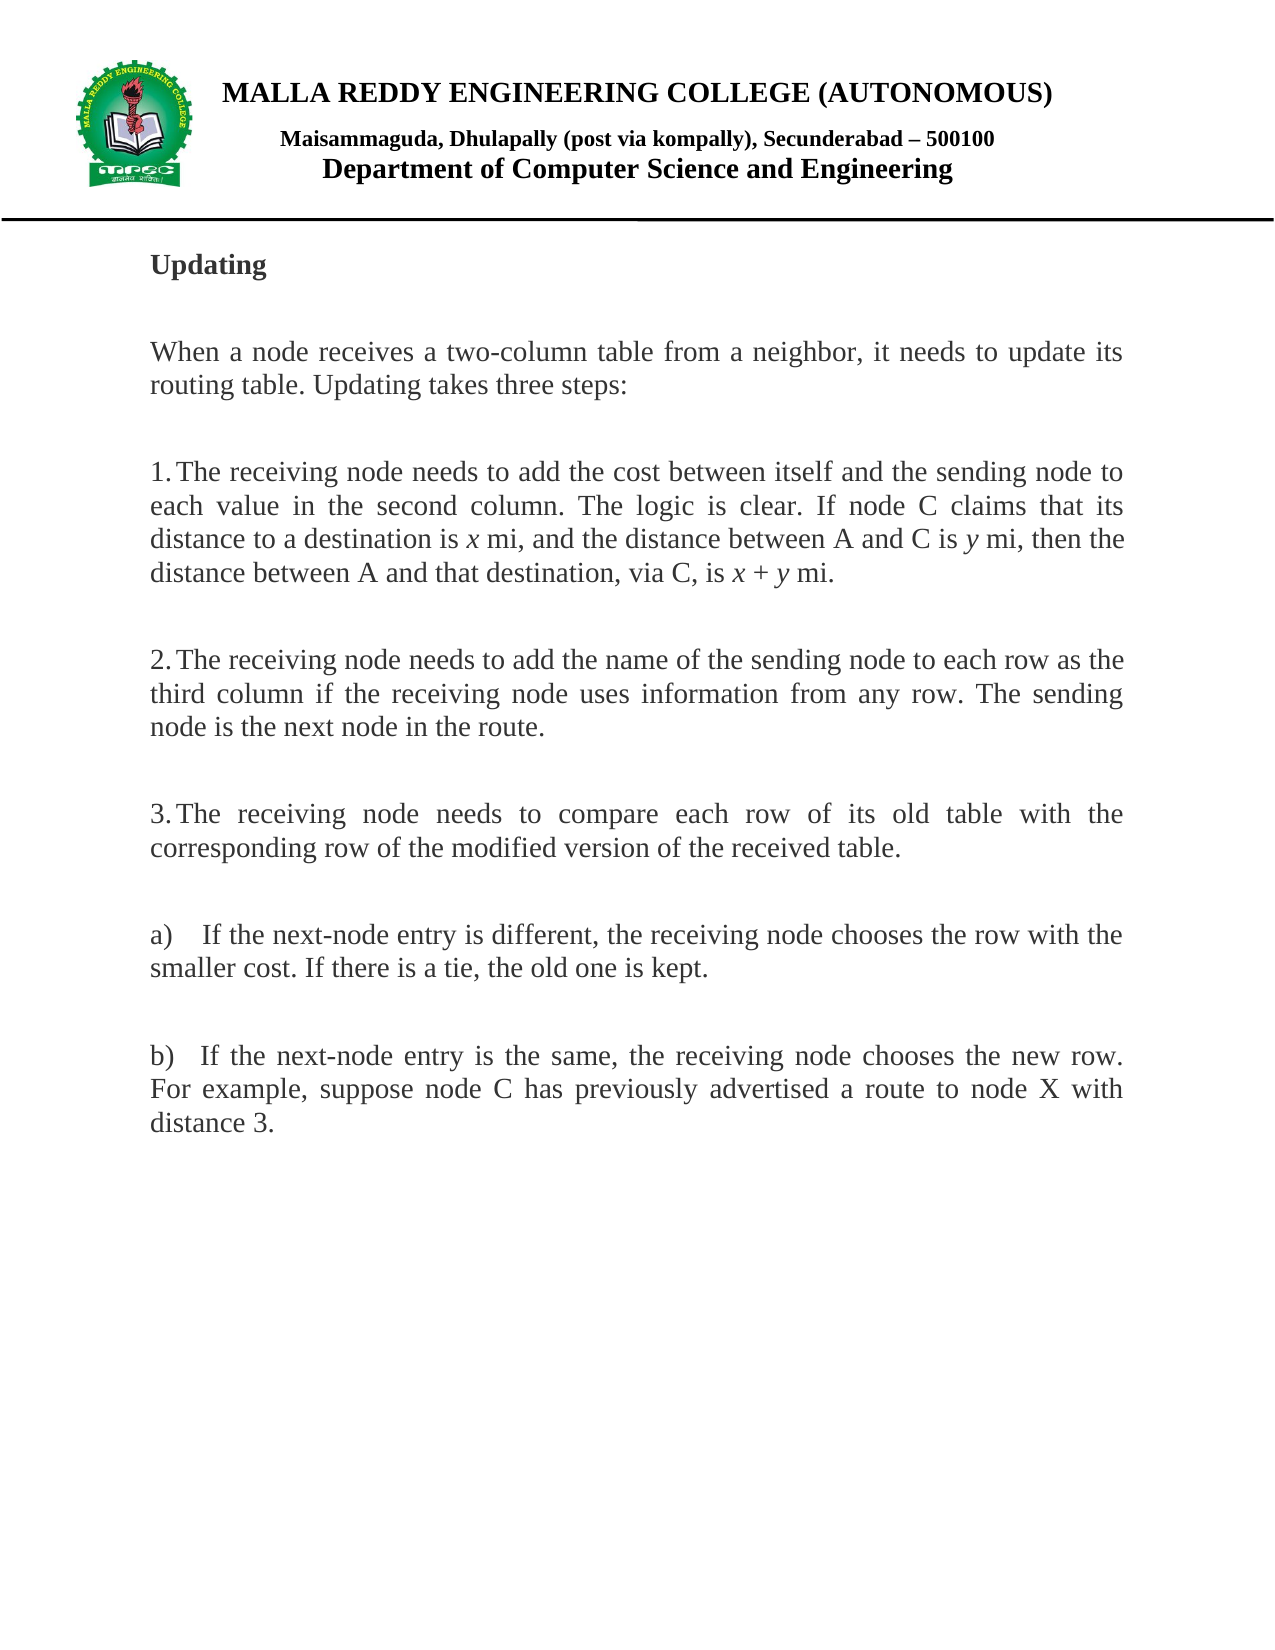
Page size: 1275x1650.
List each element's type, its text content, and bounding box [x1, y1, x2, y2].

text When a node receives a two-column table from a neighbor, it needs to update its routing table. Updating takes three steps: [150, 334, 1125, 401]
picture [76, 60, 193, 187]
text 2. The receiving node needs to add the name of the sending node to each row as the third column if the receiving node uses information from any row. The sending node is the next node in the route. [150, 642, 1125, 743]
text b) If the next-node entry is the same, the receiving node chooses the new row. For example, suppose node C has previously advertised a route to node X with distance 3. [150, 1038, 1125, 1138]
text 3. The receiving node needs to compare each row of its old table with the corresponding row of the modified version of the received table. [150, 796, 1125, 863]
text Updating [150, 247, 1125, 280]
text a) If the next-node entry is different, the receiving node chooses the row with the smaller cost. If there is a tie, the old one is kept. [150, 917, 1125, 984]
text 1. The receiving node needs to add the cost between itself and the sending node to each value in the second column. The logic is clear. If node C claims that its distance to a destination is x mi, and the distance between A and C is y mi, then the distance between A and that destination, via C, is x + y mi. [150, 454, 1125, 589]
